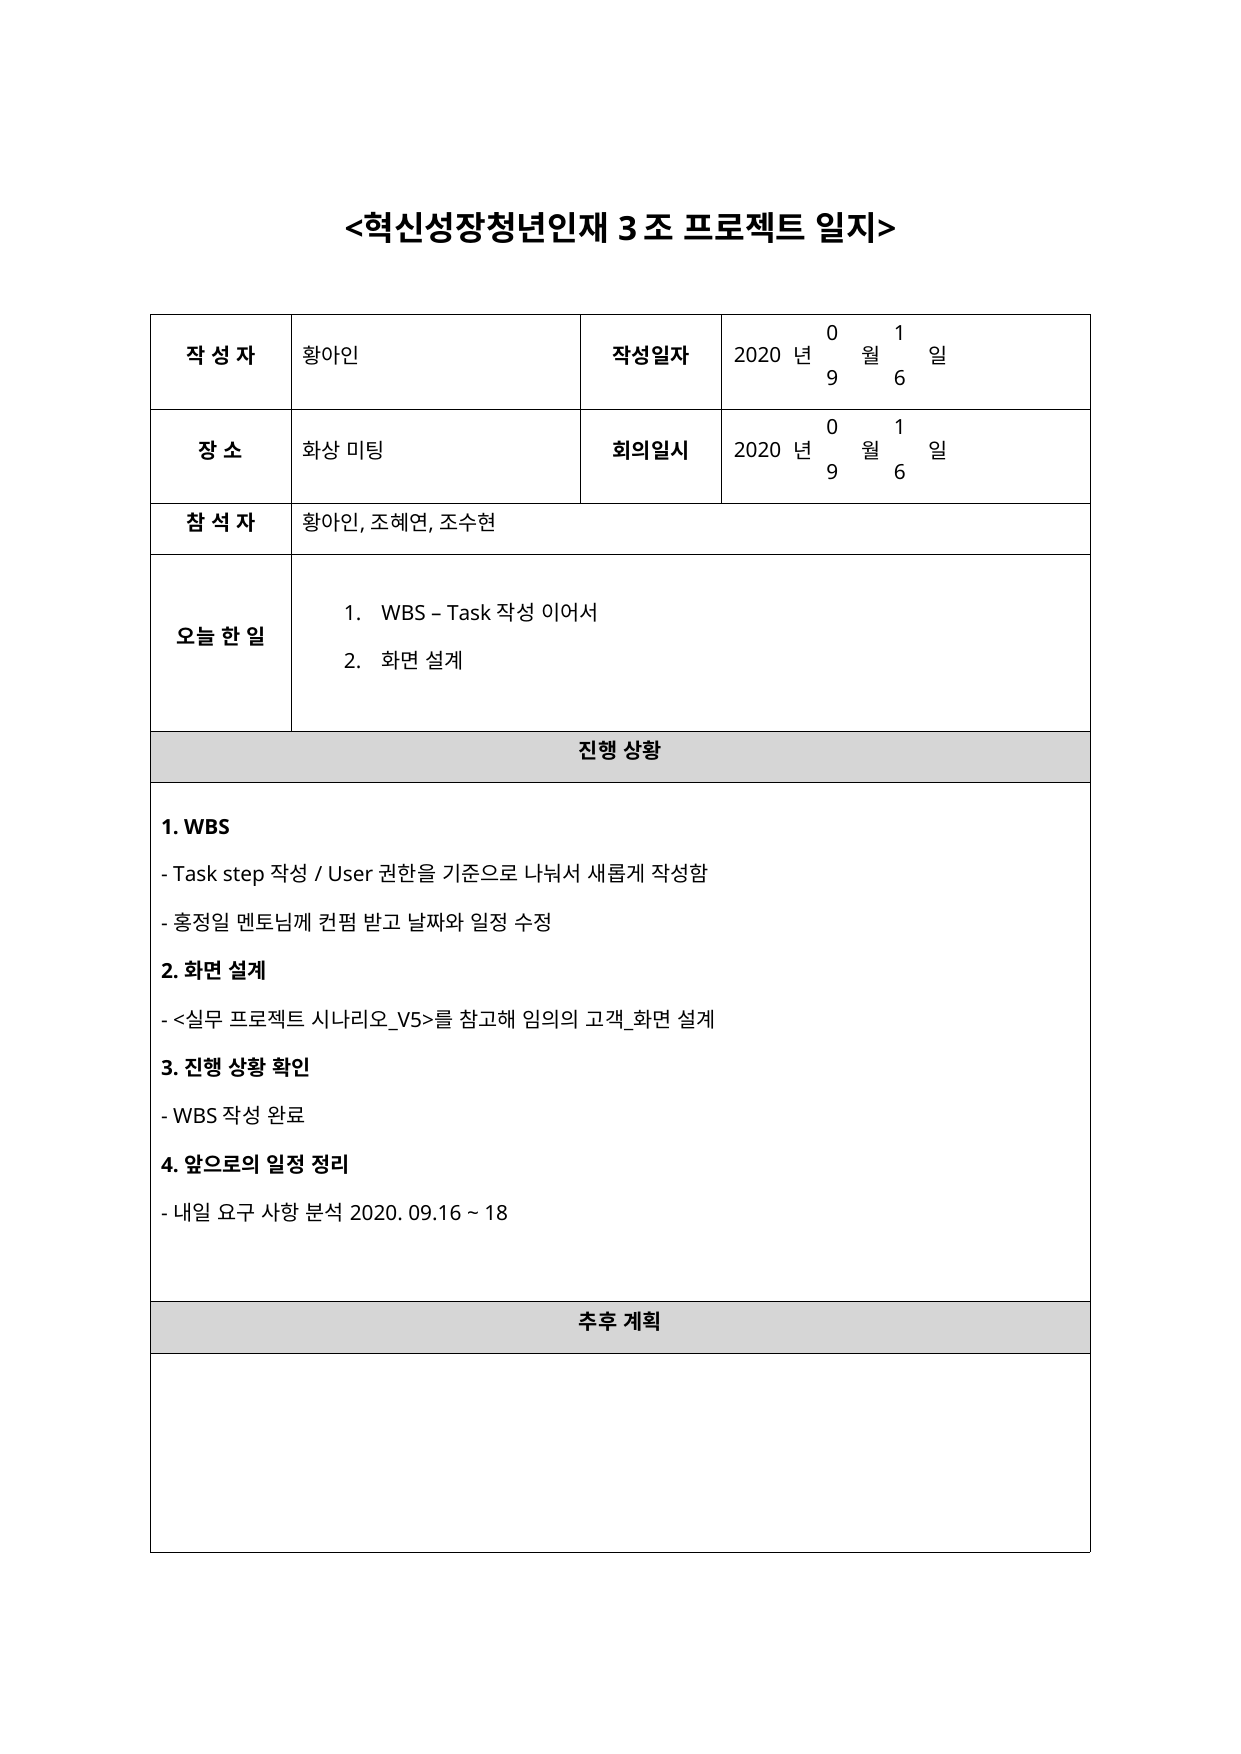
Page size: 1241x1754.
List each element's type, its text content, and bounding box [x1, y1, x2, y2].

table_header 년 [787, 315, 820, 409]
table_header [956, 315, 1090, 409]
table_header 작 성 자 [151, 315, 291, 409]
table_cell 월 [855, 410, 888, 503]
table_header 월 [855, 315, 888, 409]
table_cell 일 [923, 410, 956, 503]
table_cell 화상 미팅 [292, 410, 580, 503]
table_cell 황아인, 조혜연, 조수현 [292, 504, 1090, 554]
table_cell 장 소 [151, 410, 291, 503]
table_header 황아인 [292, 315, 580, 409]
table_cell 추후 계획 [151, 1302, 1090, 1353]
table_cell 오늘 한 일 [151, 555, 291, 731]
table_cell 09 [820, 410, 855, 503]
table_cell 년 [787, 410, 820, 503]
title <혁신성장청년인재 3조 프로젝트 일지> [150, 202, 1090, 251]
table_header 일 [923, 315, 956, 409]
table_cell 1. WBS - Task step 작성 / User 권한을 기준으로 나눠서 새롭게 작성함 - 홍정일 멘토님께 컨펌 받고 날짜와 일정 수정 2. 화면 설계 - <실무 프로젝트 시나리오_V5>를 참고해 임의의 고객_화면 설계 3. 진행 상황 확인 - WBS 작성 완료 4. 앞으로의 일정 정리 - 내일 요구 사항 분석 2020. 09.16 ~ 18 [151, 783, 1090, 1301]
table_cell 참 석 자 [151, 504, 291, 554]
table_header 2020 [722, 315, 787, 409]
table_cell 회의일시 [581, 410, 721, 503]
table_cell WBS – Task 작성 이어서 화면 설계 [292, 555, 1090, 731]
table_header 16 [888, 315, 923, 409]
table_cell [151, 1354, 1090, 1552]
table_cell 16 [888, 410, 923, 503]
table_cell 진행 상황 [151, 732, 1090, 782]
table_header 09 [820, 315, 855, 409]
table_header 작성일자 [581, 315, 721, 409]
table_cell [956, 410, 1090, 503]
table_cell 2020 [722, 410, 787, 503]
